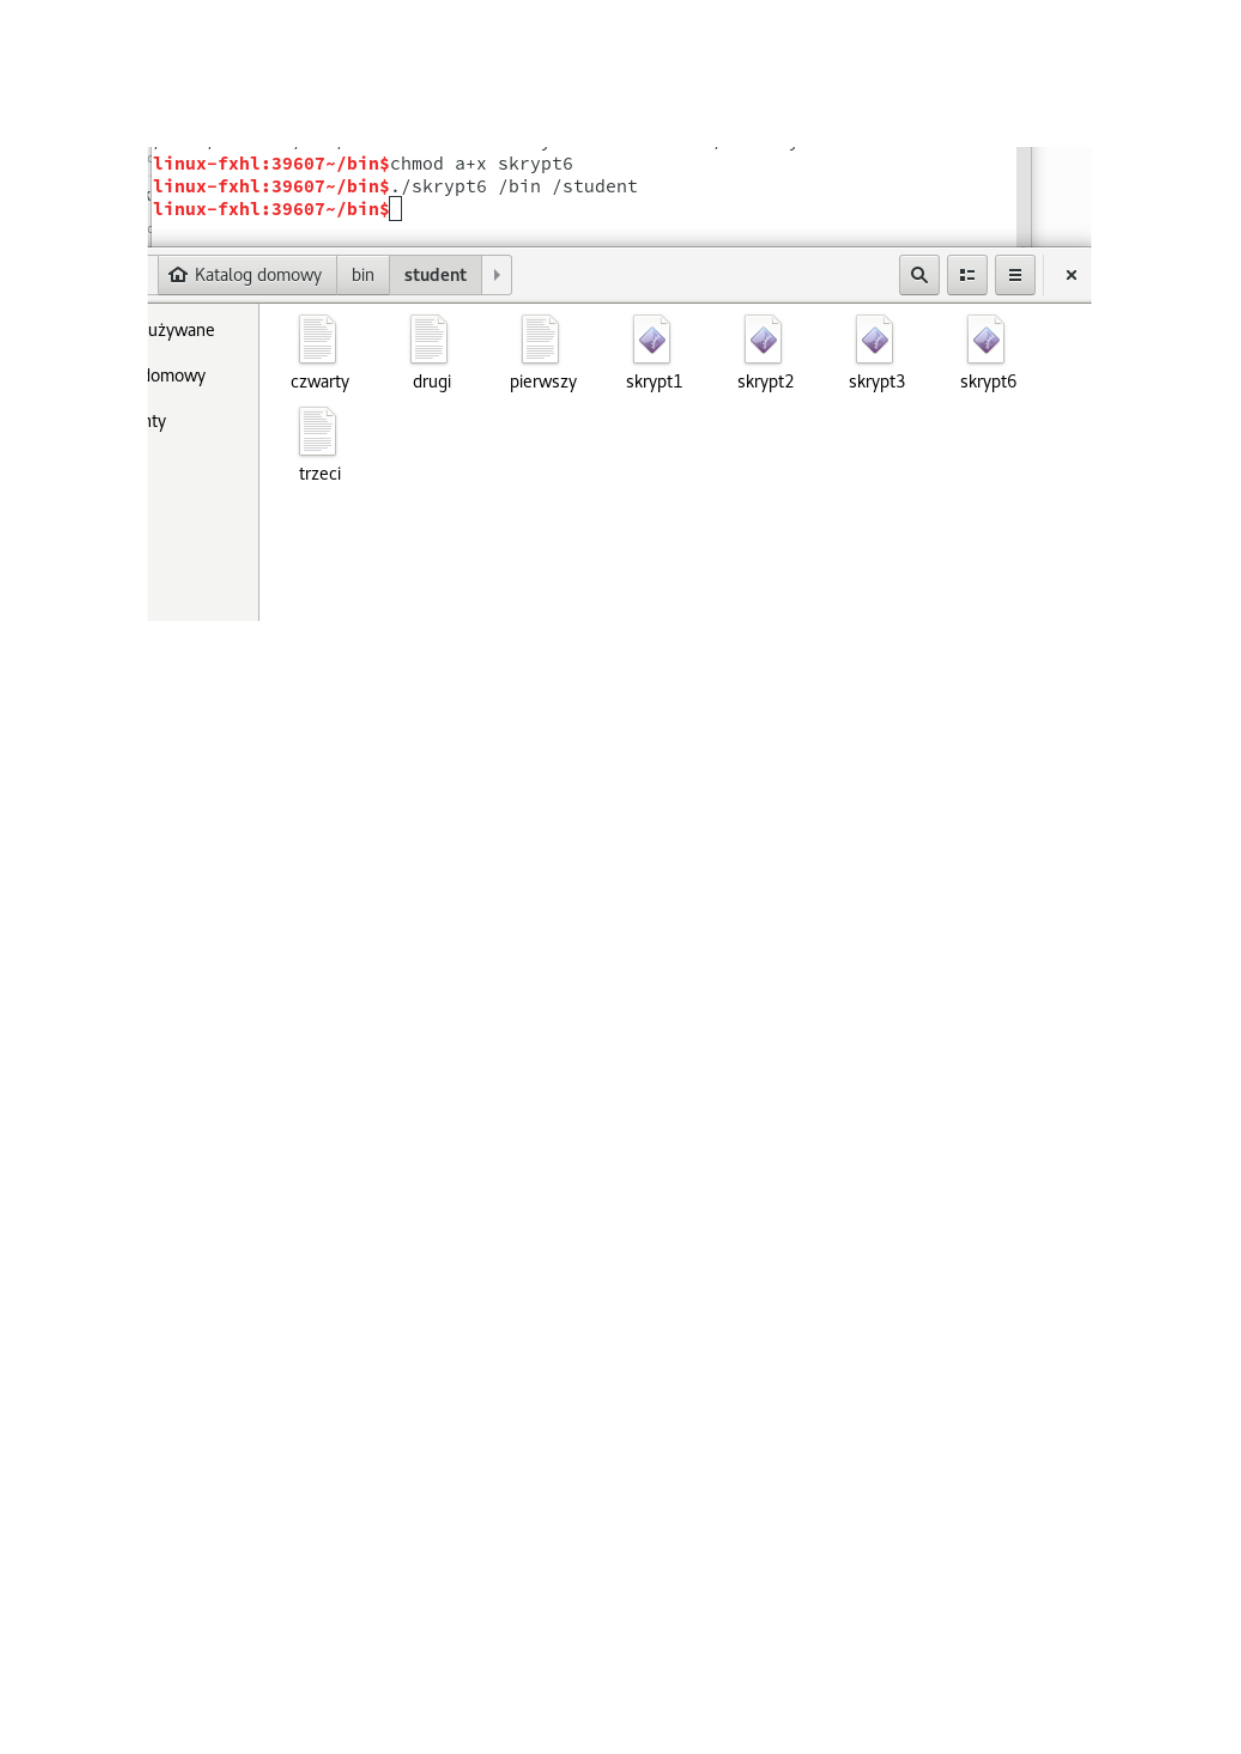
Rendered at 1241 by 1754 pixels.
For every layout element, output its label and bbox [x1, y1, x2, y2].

picture [147, 147, 1092, 621]
